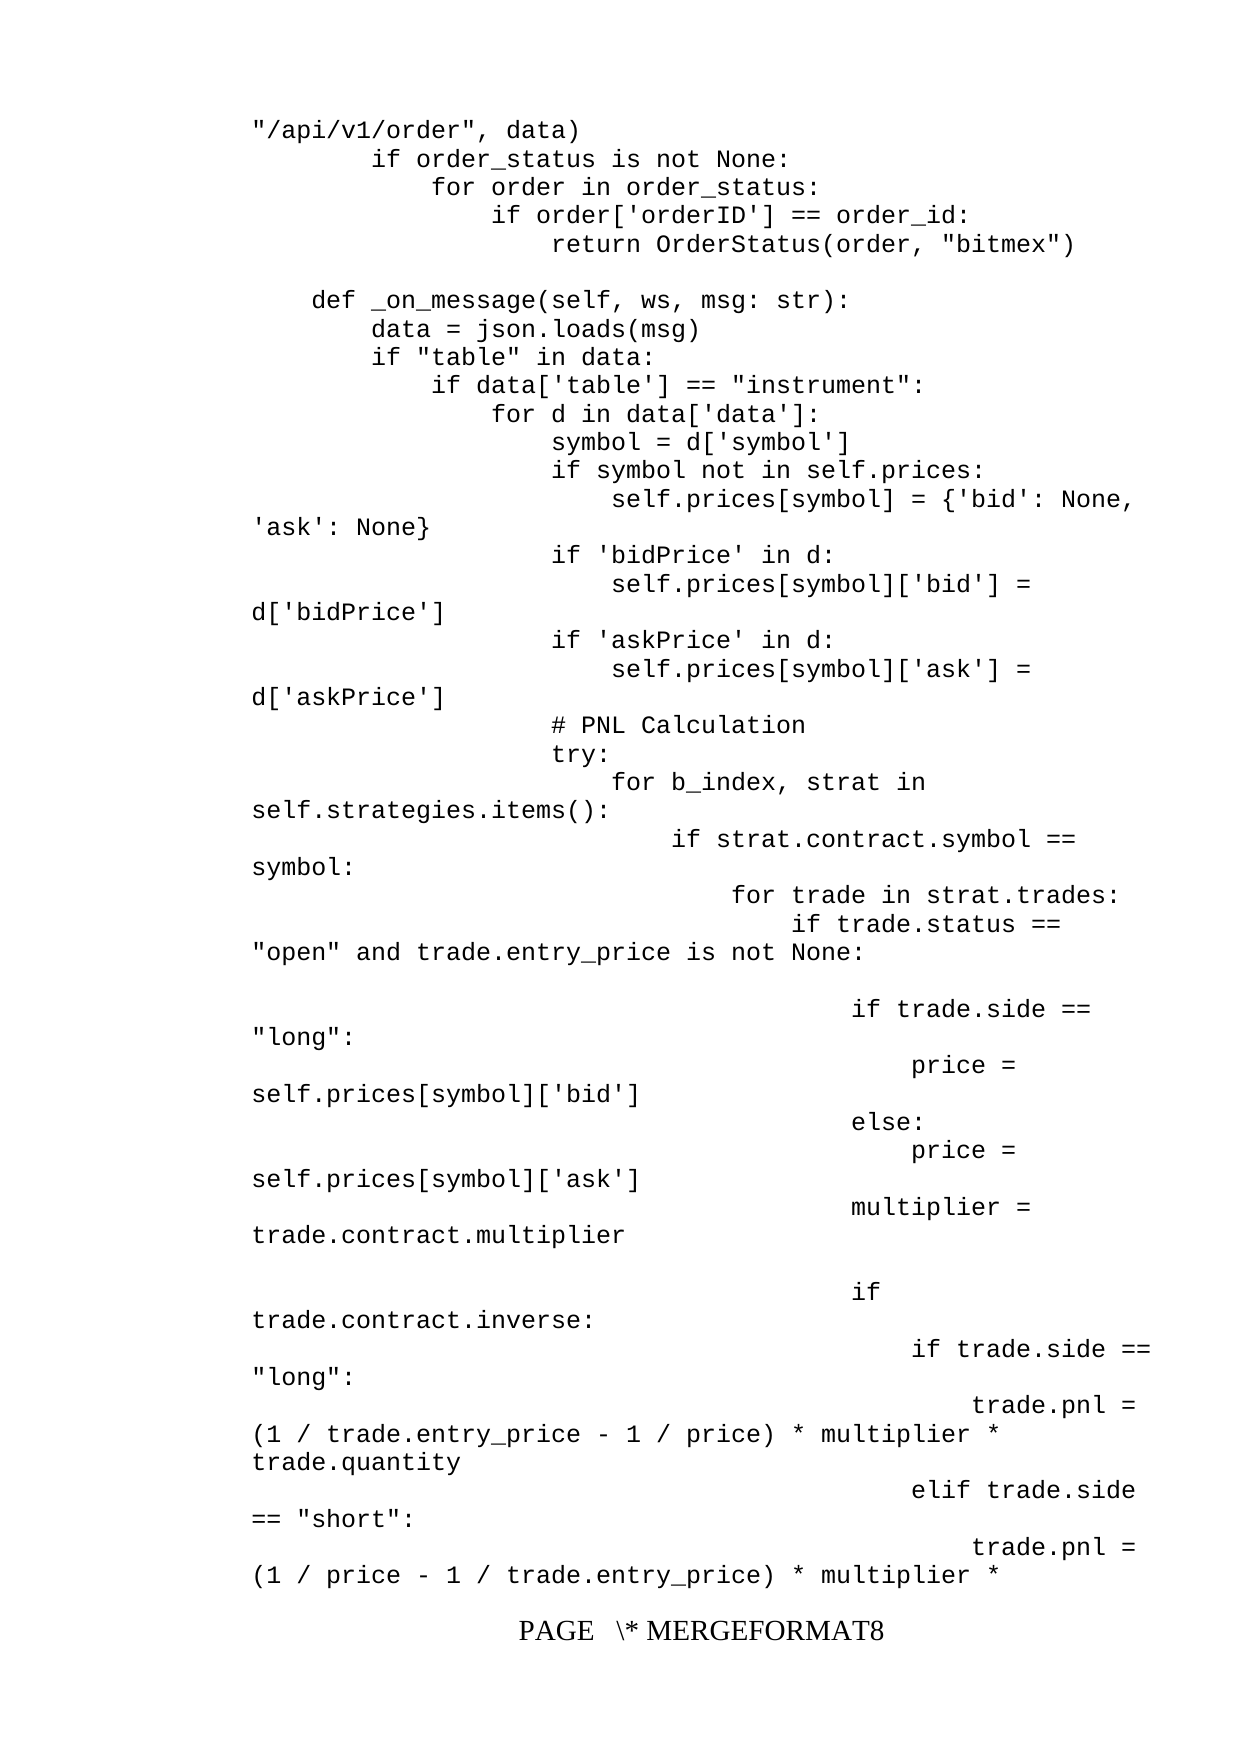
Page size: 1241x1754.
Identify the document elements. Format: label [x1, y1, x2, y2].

text [251, 288, 1152, 1591]
text [251, 118, 1152, 260]
